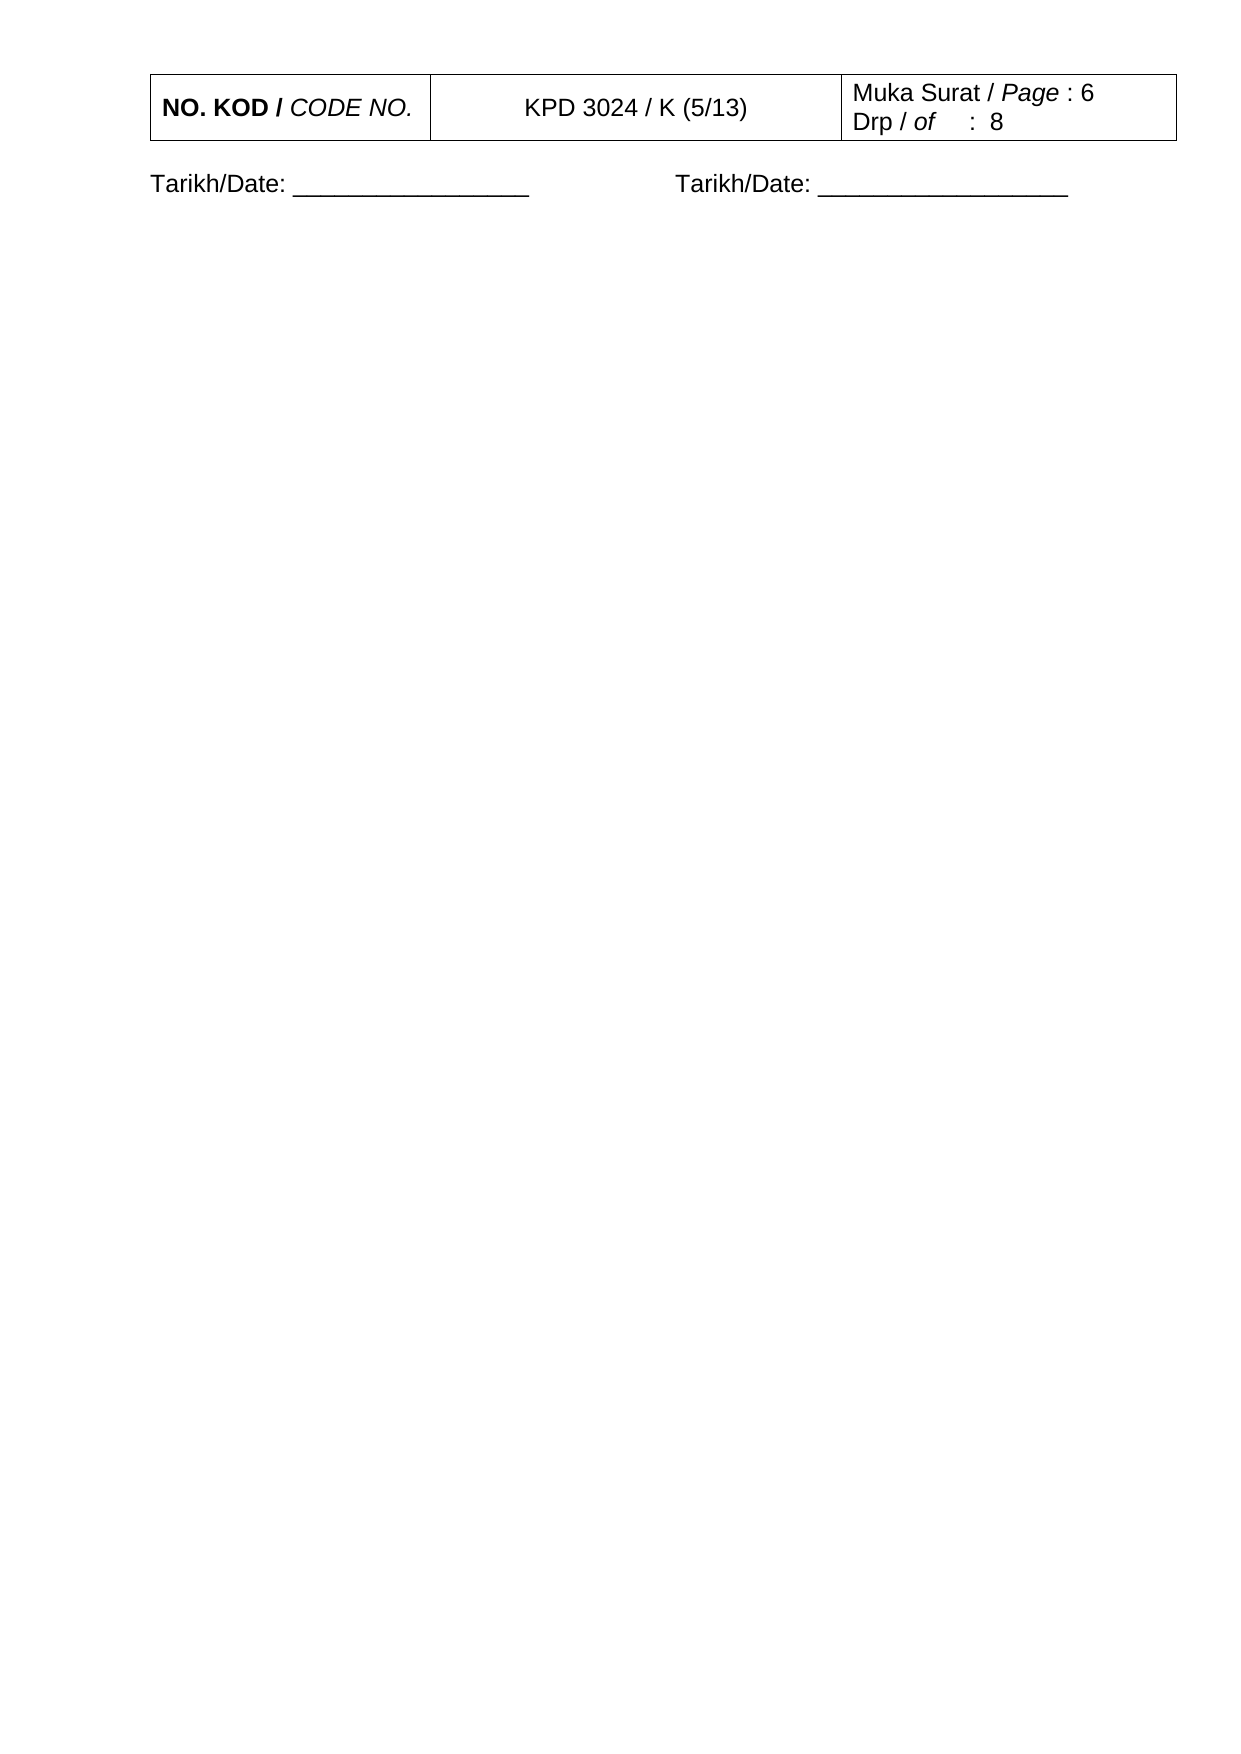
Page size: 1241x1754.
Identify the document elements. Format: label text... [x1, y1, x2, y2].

text Tarikh/Date: _________________ Tarikh/Date: __________________ [150, 169, 1090, 198]
